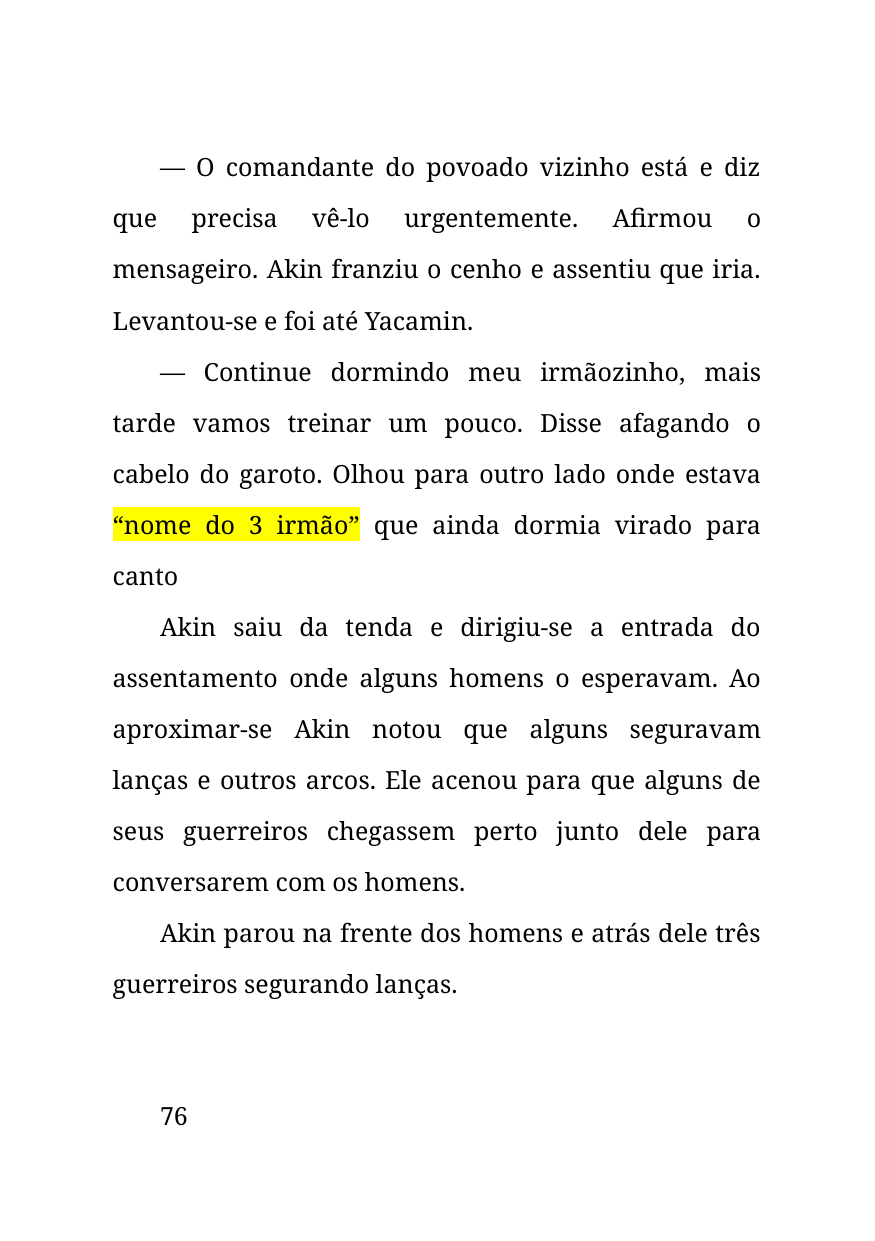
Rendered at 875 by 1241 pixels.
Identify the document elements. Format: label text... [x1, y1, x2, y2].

text — Continue dormindo meu irmãozinho, mais tarde vamos treinar um pouco. Disse afagando o cabelo do garoto. Olhou para outro lado onde estava “nome do 3 irmão” que ainda dormia virado para canto [112, 354, 762, 592]
text Akin saiu da tenda e dirigiu-se a entrada do assentamento onde alguns homens o esperavam. Ao aproximar-se Akin notou que alguns seguravam lanças e outros arcos. Ele acenou para que alguns de seus guerreiros chegassem perto junto dele para conversarem com os homens. [112, 609, 762, 899]
text — O comandante do povoado vizinho está e diz que precisa vê-lo urgentemente. Afirmou o mensageiro. Akin franziu o cenho e assentiu que iria. Levantou-se e foi até Yacamin. [112, 150, 762, 337]
text Akin parou na frente dos homens e atrás dele três guerreiros segurando lanças. [112, 916, 762, 1001]
